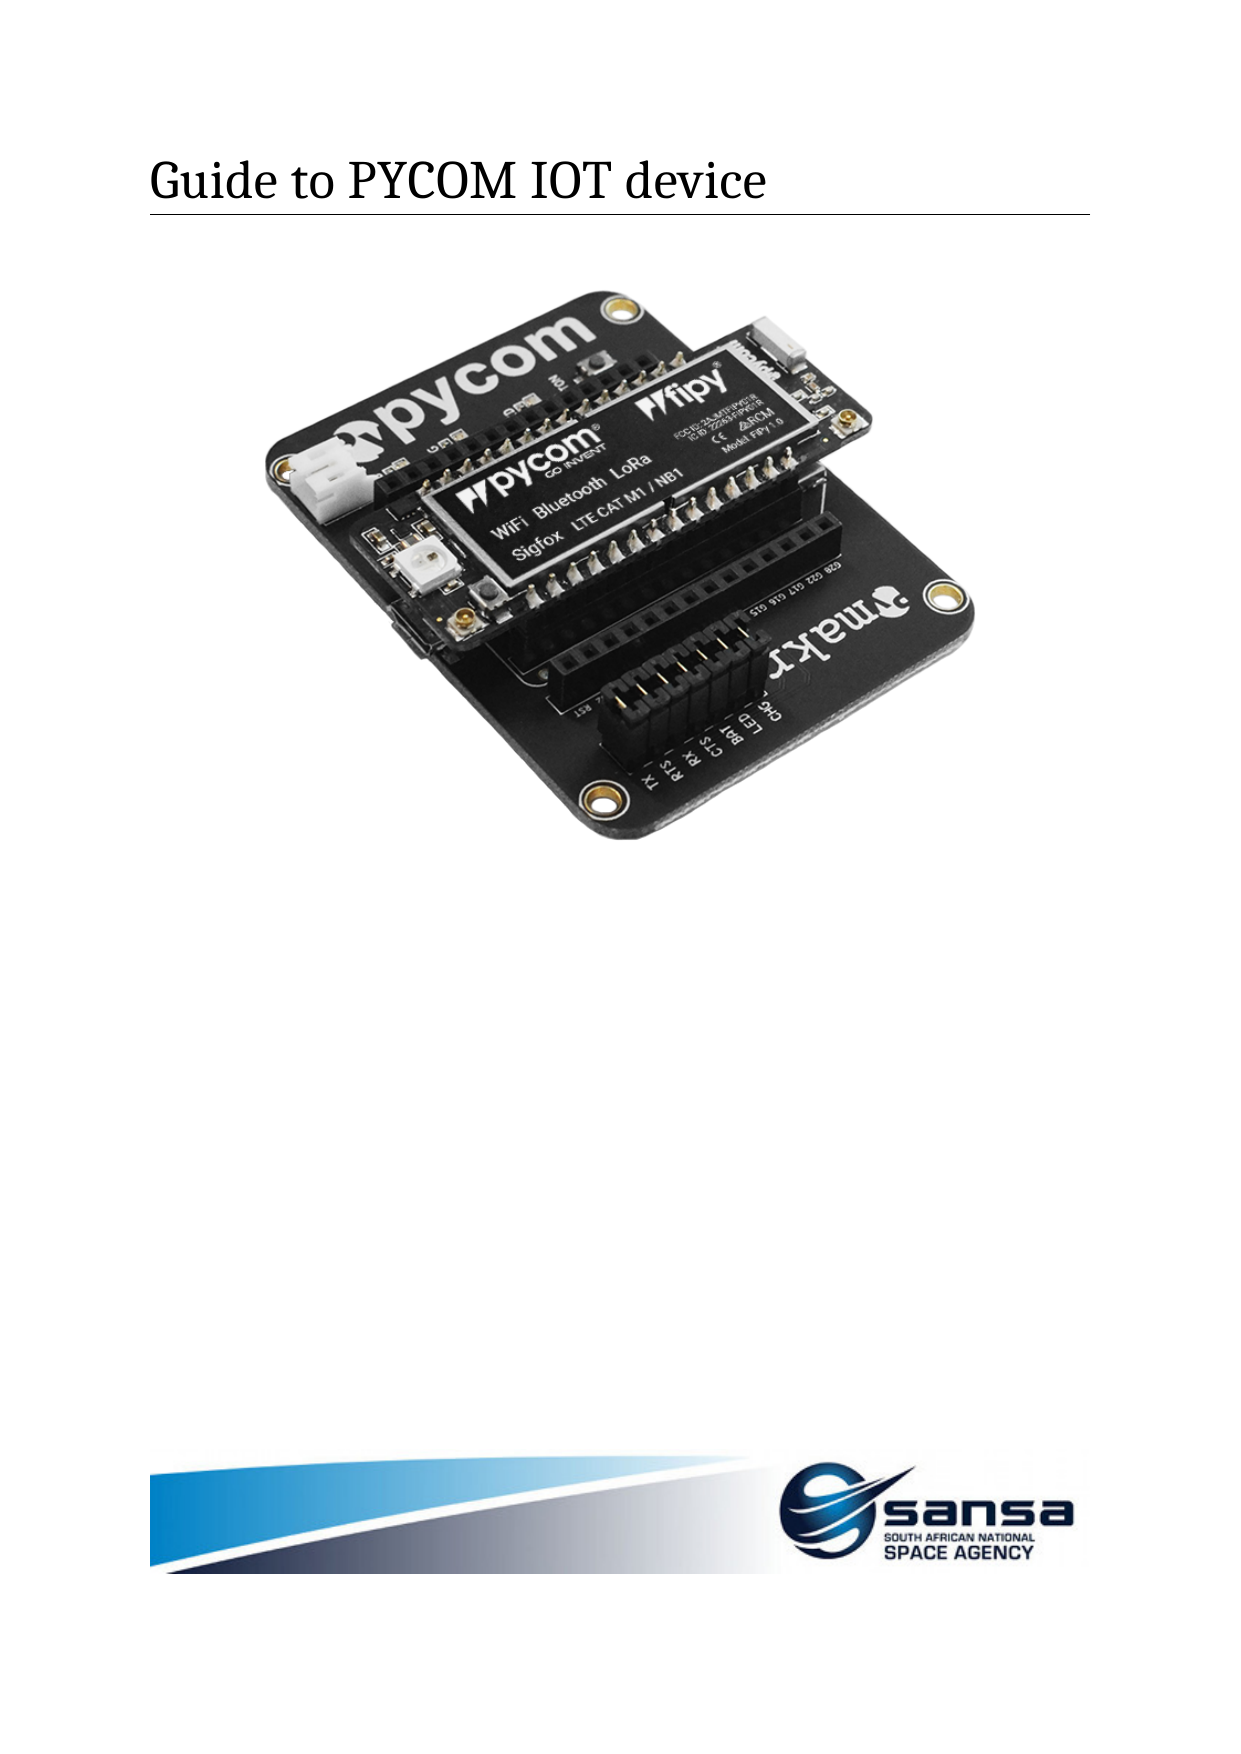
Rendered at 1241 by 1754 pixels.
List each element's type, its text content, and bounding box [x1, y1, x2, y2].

picture [150, 1449, 1091, 1574]
title Guide to PYCOM IOT device [150, 150, 1090, 214]
picture [264, 289, 976, 841]
